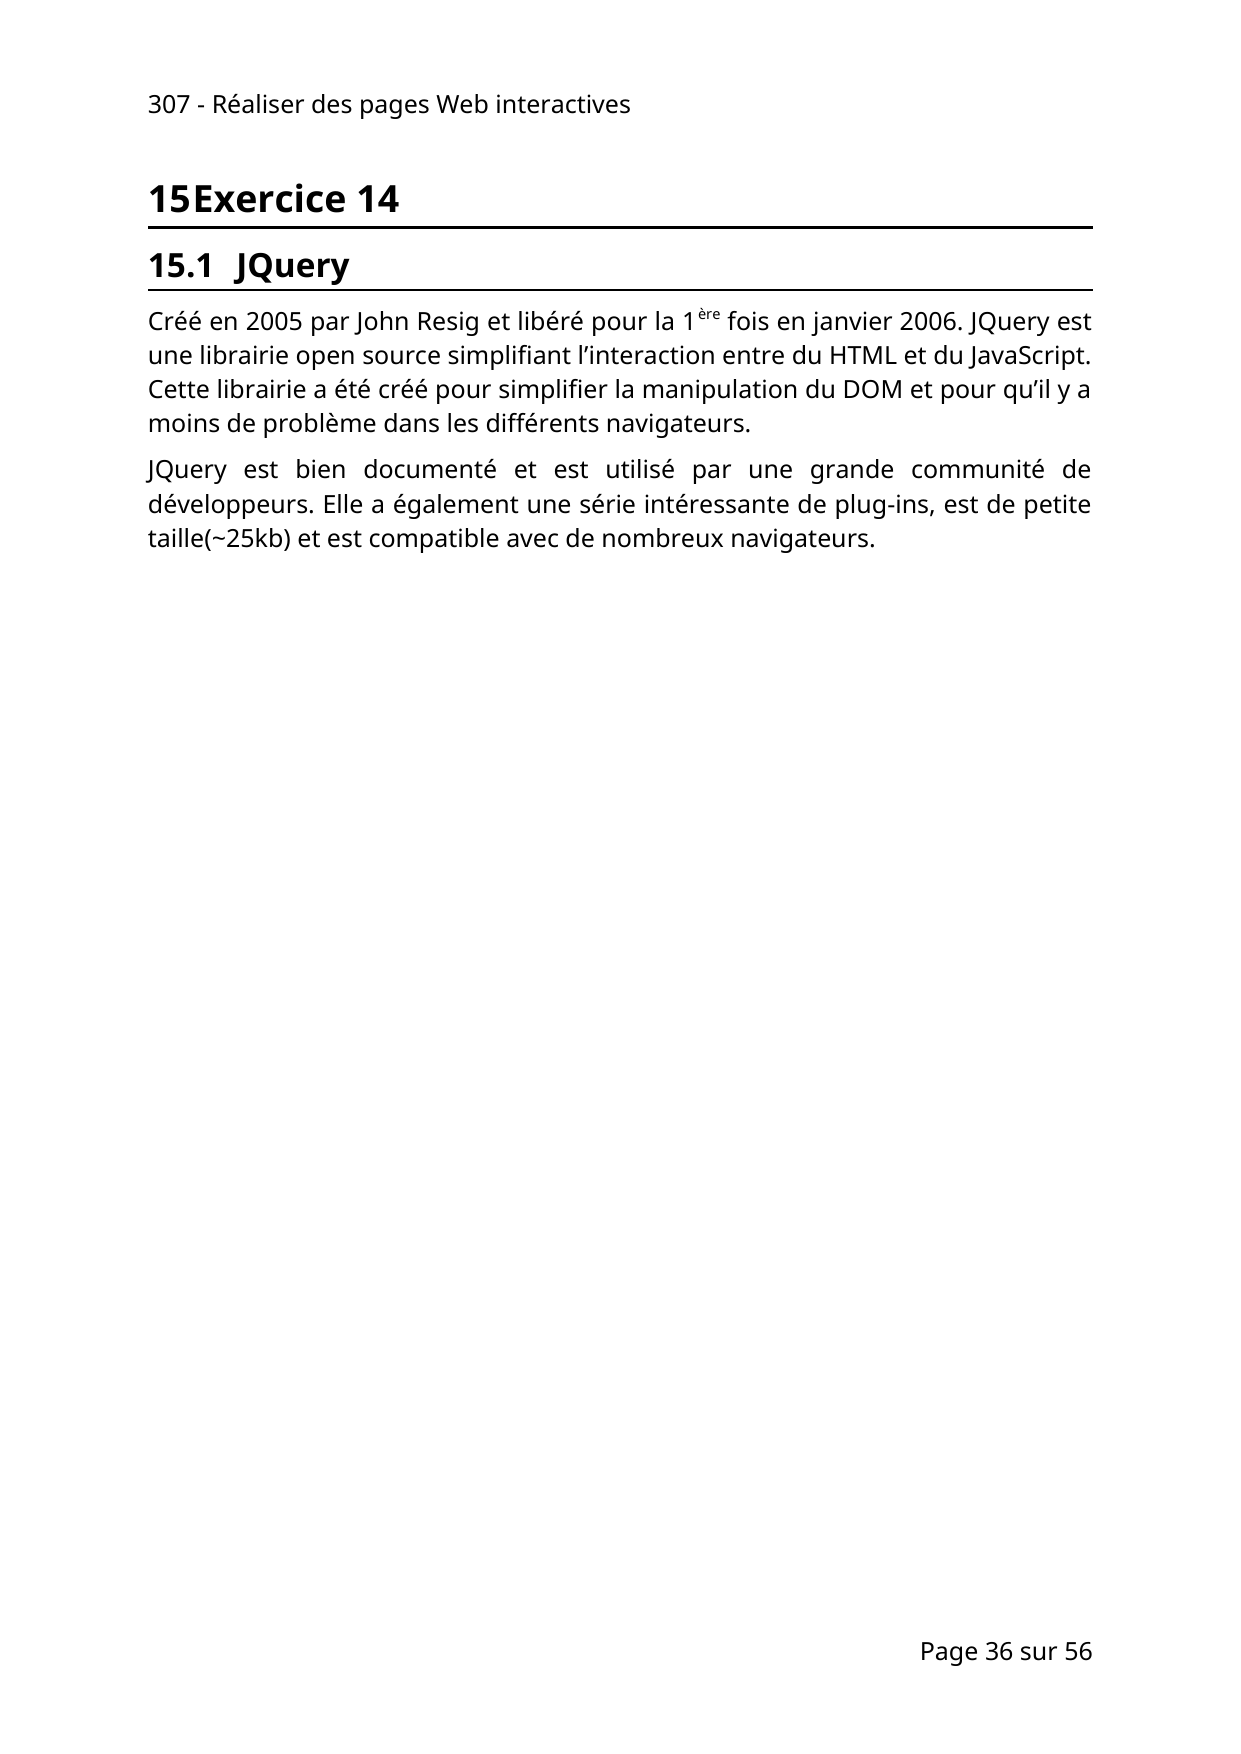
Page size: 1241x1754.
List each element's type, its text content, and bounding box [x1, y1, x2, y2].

text Créé en 2005 par John Resig et libéré pour la 1ère fois en janvier 2006. JQuery est une librairie open source simplifiant l’interaction entre du HTML et du JavaScript. Cette librairie a été créé pour simplifier la manipulation du DOM et pour qu’il y a moins de problème dans les différents navigateurs. [148, 303, 1093, 440]
text JQuery est bien documenté et est utilisé par une grande communité de développeurs. Elle a également une série intéressante de plug-ins, est de petite taille(~25kb) et est compatible avec de nombreux navigateurs. [148, 452, 1093, 554]
subtitle JQuery [148, 241, 1093, 289]
subtitle Exercice 14 [148, 173, 1093, 226]
